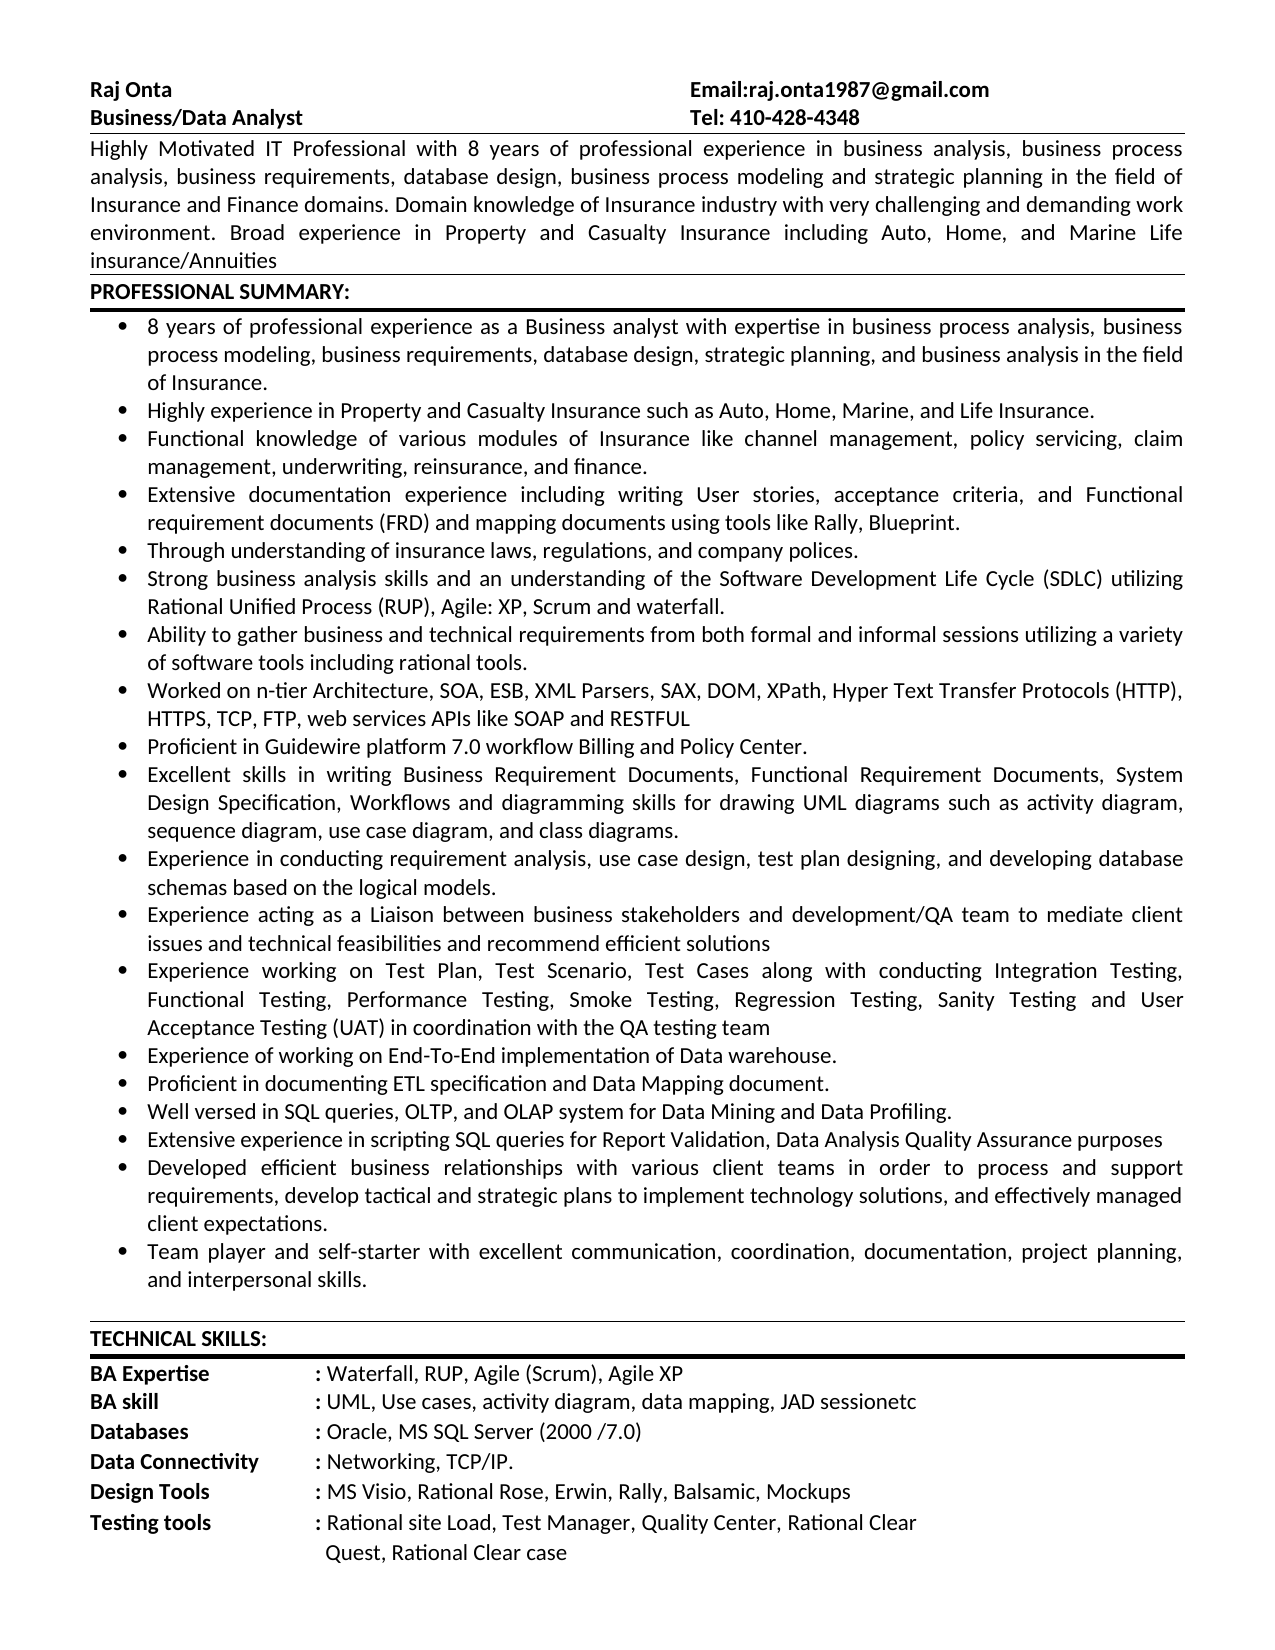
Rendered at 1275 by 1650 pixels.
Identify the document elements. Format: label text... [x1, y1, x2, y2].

list Through understanding of insurance laws, regulations, and company polices. [118, 536, 1185, 564]
text Highly Motivated IT Professional with 8 years of professional experience in business analysis, business process analysis, business requirements, database design, business process modeling and strategic planning in the field of Insurance and Finance domains. Domain knowledge of Insurance industry with very challenging and demanding work environment. Broad experience in Property and Casualty Insurance including Auto, Home, and Marine Life insurance/Annuities [90, 134, 1185, 274]
list Functional knowledge of various modules of Insurance like channel management, policy servicing, claim management, underwriting, reinsurance, and finance. [118, 424, 1185, 480]
text BA Expertise : Waterfall, RUP, Agile (Scrum), Agile XP [90, 1359, 1185, 1387]
list Team player and self-starter with excellent communication, coordination, documentation, project planning, and interpersonal skills. [118, 1237, 1185, 1293]
list BA skill : UML, Use cases, activity diagram, data mapping, JAD sessionetc [90, 1387, 1110, 1415]
list Developed efficient business relationships with various client teams in order to process and support requirements, develop tactical and strategic plans to implement technology solutions, and effectively managed client expectations. [118, 1153, 1185, 1237]
list Proficient in documenting ETL specification and Data Mapping document. [118, 1069, 1185, 1097]
list Experience acting as a Liaison between business stakeholders and development/QA team to mediate client issues and technical feasibilities and recommend efficient solutions [118, 901, 1185, 957]
list Ability to gather business and technical requirements from both formal and informal sessions utilizing a variety of software tools including rational tools. [118, 620, 1185, 676]
text Business/Data Analyst Tel: 410-428-4348 [90, 103, 1185, 133]
list Quest, Rational Clear case [165, 1538, 1110, 1566]
list Testing tools : Rational site Load, Test Manager, Quality Center, Rational Clear [90, 1508, 1110, 1536]
list Strong business analysis skills and an understanding of the Software Development Life Cycle (SDLC) utilizing Rational Unified Process (RUP), Agile: XP, Scrum and waterfall. [118, 564, 1185, 620]
list Proficient in Guidewire platform 7.0 workflow Billing and Policy Center. [118, 732, 1185, 761]
list Experience in conducting requirement analysis, use case design, test plan designing, and developing database schemas based on the logical models. [118, 844, 1185, 901]
list Well versed in SQL queries, OLTP, and OLAP system for Data Mining and Data Profiling. [118, 1097, 1185, 1125]
list Extensive experience in scripting SQL queries for Report Validation, Data Analysis Quality Assurance purposes [118, 1125, 1185, 1153]
text Raj Onta Email:raj.onta1987@gmail.com [90, 75, 1185, 103]
list Worked on n-tier Architecture, SOA, ESB, XML Parsers, SAX, DOM, XPath, Hyper Text Transfer Protocols (HTTP), HTTPS, TCP, FTP, web services APIs like SOAP and RESTFUL [118, 676, 1185, 732]
list Excellent skills in writing Business Requirement Documents, Functional Requirement Documents, System Design Specification, Workflows and diagramming skills for drawing UML diagrams such as activity diagram, sequence diagram, use case diagram, and class diagrams. [118, 761, 1185, 844]
list Extensive documentation experience including writing User stories, acceptance criteria, and Functional requirement documents (FRD) and mapping documents using tools like Rally, Blueprint. [118, 480, 1185, 536]
list Experience working on Test Plan, Test Scenario, Test Cases along with conducting Integration Testing, Functional Testing, Performance Testing, Smoke Testing, Regression Testing, Sanity Testing and User Acceptance Testing (UAT) in coordination with the QA testing team [118, 957, 1185, 1041]
list Data Connectivity : Networking, TCP/IP. [90, 1447, 1110, 1475]
list 8 years of professional experience as a Business analyst with expertise in business process analysis, business process modeling, business requirements, database design, strategic planning, and business analysis in the field of Insurance. [118, 312, 1185, 396]
list Design Tools : MS Visio, Rational Rose, Erwin, Rally, Balsamic, Mockups [90, 1477, 1110, 1506]
list Databases : Oracle, MS SQL Server (2000 /7.0) [90, 1417, 1110, 1445]
list Highly experience in Property and Casualty Insurance such as Auto, Home, Marine, and Life Insurance. [118, 396, 1185, 424]
text TECHNICAL SKILLS: [90, 1322, 1185, 1354]
text PROFESSIONAL SUMMARY: [90, 275, 1185, 308]
list Experience of working on End-To-End implementation of Data warehouse. [118, 1041, 1185, 1069]
